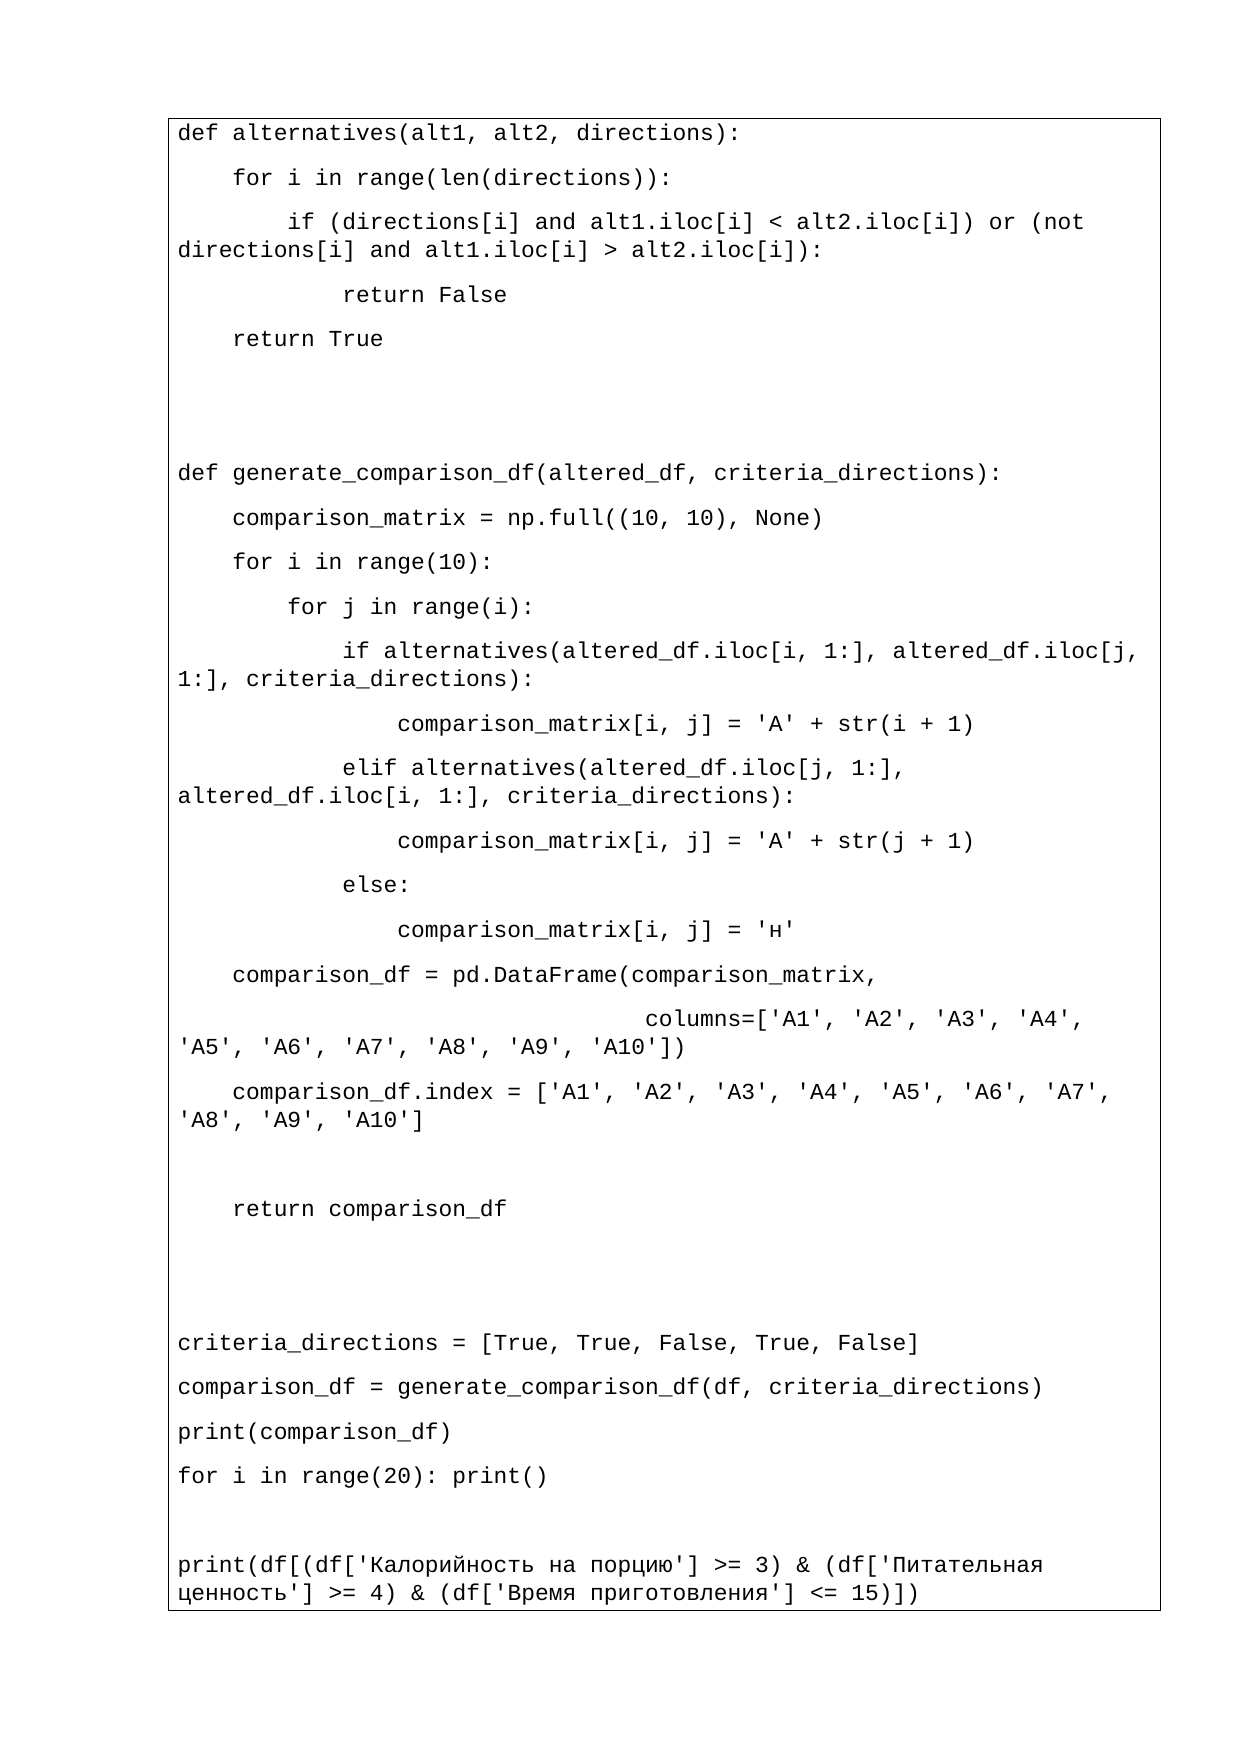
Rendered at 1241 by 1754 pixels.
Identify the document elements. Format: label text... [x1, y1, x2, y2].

text comparison_matrix = np.full((10, 10), None) [169, 503, 1160, 532]
text if alternatives(altered_df.iloc[i, 1:], altered_df.iloc[j, 1:], criteria_directions): [169, 636, 1160, 693]
text columns=['A1', 'A2', 'A3', 'A4', 'A5', 'A6', 'A7', 'A8', 'A9', 'A10']) [169, 1004, 1160, 1061]
text def alternatives(alt1, alt2, directions): [169, 119, 1160, 147]
text else: [169, 871, 1160, 900]
text return True [169, 324, 1160, 353]
text print(comparison_df) [169, 1417, 1160, 1446]
text for i in range(10): [169, 547, 1160, 576]
text comparison_df.index = ['A1', 'A2', 'A3', 'A4', 'A5', 'A6', 'A7', 'A8', 'A9', 'A10'] [169, 1077, 1160, 1134]
text elif alternatives(altered_df.iloc[j, 1:], altered_df.iloc[i, 1:], criteria_directions): [169, 753, 1160, 811]
text criteria_directions = [True, True, False, True, False] [169, 1328, 1160, 1357]
text if (directions[i] and alt1.iloc[i] < alt2.iloc[i]) or (not directions[i] and alt1.iloc[i] > alt2.iloc[i]): [169, 207, 1160, 264]
text def generate_comparison_df(altered_df, criteria_directions): [169, 458, 1160, 487]
text print(df[(df['Калорийность на порцию'] >= 3) & (df['Питательная ценность'] >= 4) & (df['Время приготовления'] <= 15)]) [169, 1551, 1160, 1610]
text comparison_df = pd.DataFrame(comparison_matrix, [169, 960, 1160, 989]
text for i in range(20): print() [169, 1461, 1160, 1491]
text comparison_matrix[i, j] = 'A' + str(j + 1) [169, 826, 1160, 855]
text return False [169, 280, 1160, 309]
text return comparison_df [169, 1194, 1160, 1223]
text comparison_matrix[i, j] = 'н' [169, 915, 1160, 944]
text comparison_matrix[i, j] = 'A' + str(i + 1) [169, 709, 1160, 738]
text for i in range(len(directions)): [169, 163, 1160, 192]
text comparison_df = generate_comparison_df(df, criteria_directions) [169, 1372, 1160, 1401]
text for j in range(i): [169, 592, 1160, 621]
